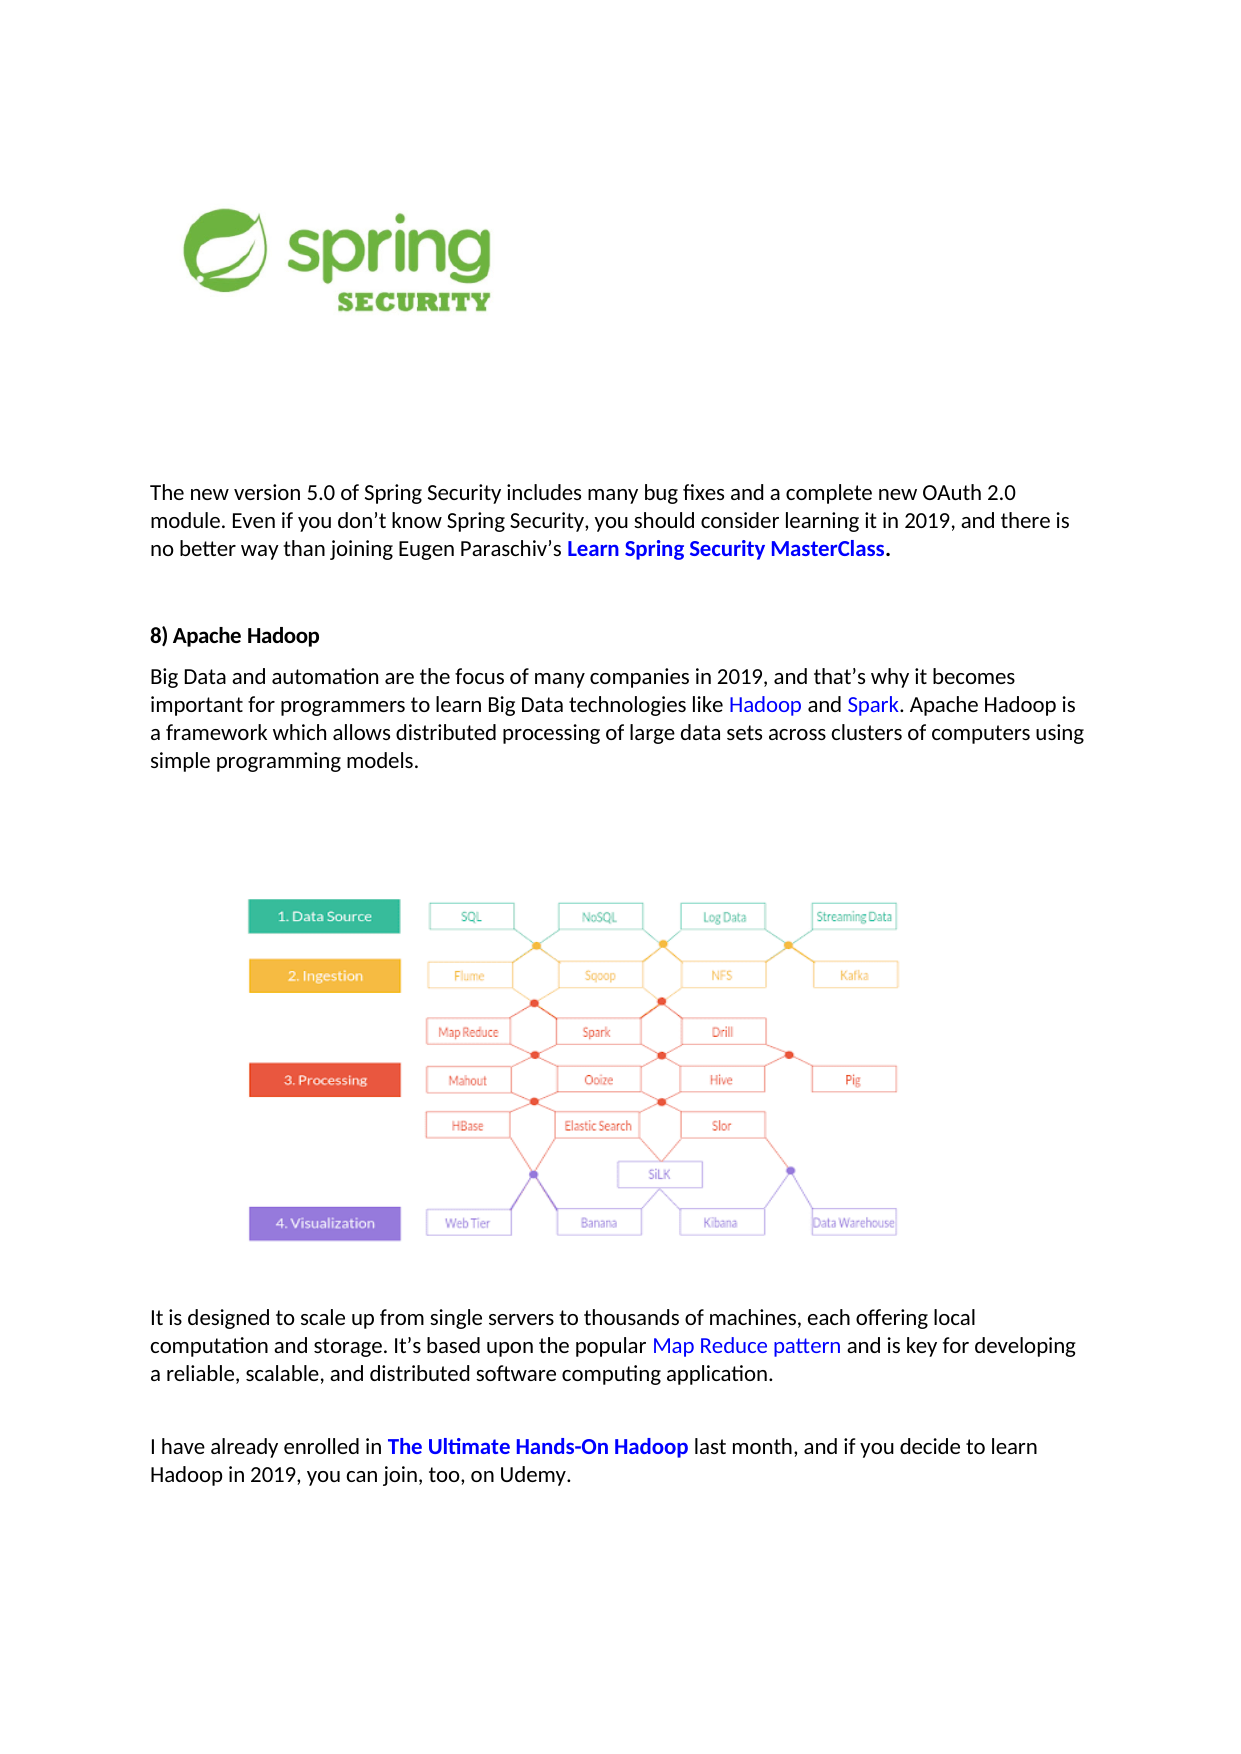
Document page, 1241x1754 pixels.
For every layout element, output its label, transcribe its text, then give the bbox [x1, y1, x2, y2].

text I have already enrolled in The Ultimate Hands-On Hadoop last month, and if you decide to learn Hadoop in 2019, you can join, too, on Udemy. [150, 1432, 1090, 1488]
text The new version 5.0 of Spring Security includes many bug fixes and a complete new OAuth 2.0 module. Even if you don’t know Spring Security, you should consider learning it in 2019, and there is no better way than joining Eugen Paraschiv’s Learn Spring Security MasterClass. [150, 478, 1090, 562]
picture [150, 150, 537, 362]
text 8) Apache Hadoop [150, 621, 1090, 649]
picture [150, 860, 999, 1274]
text Big Data and automation are the focus of many companies in 2019, and that’s why it becomes important for programmers to learn Big Data technologies like Hadoop and Spark. Apache Hadoop is a framework which allows distributed processing of large data sets across clusters of computers using simple programming models. [150, 662, 1090, 774]
text It is designed to scale up from single servers to thousands of machines, each offering local computation and storage. It’s based upon the popular Map Reduce pattern and is key for developing a reliable, scalable, and distributed software computing application. [150, 1303, 1090, 1387]
